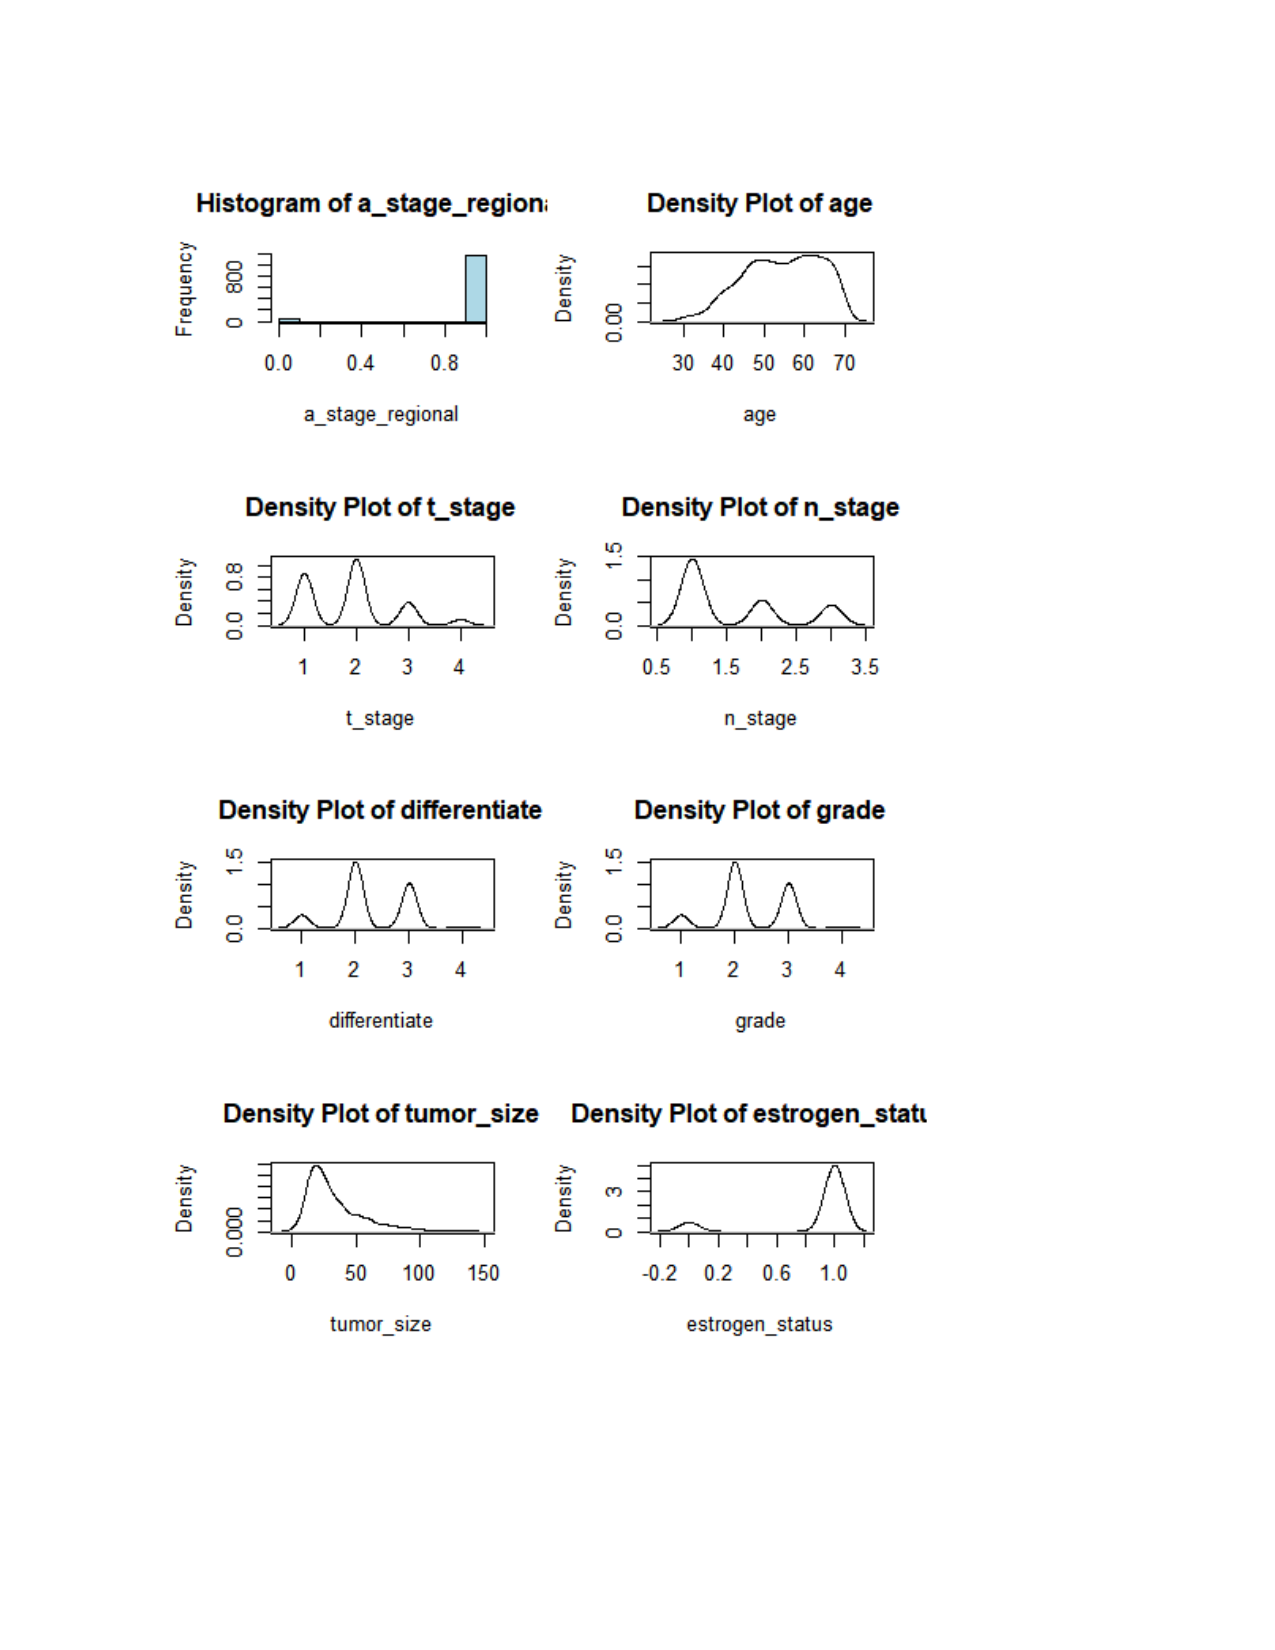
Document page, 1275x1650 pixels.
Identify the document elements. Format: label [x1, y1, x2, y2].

picture [168, 150, 927, 1363]
